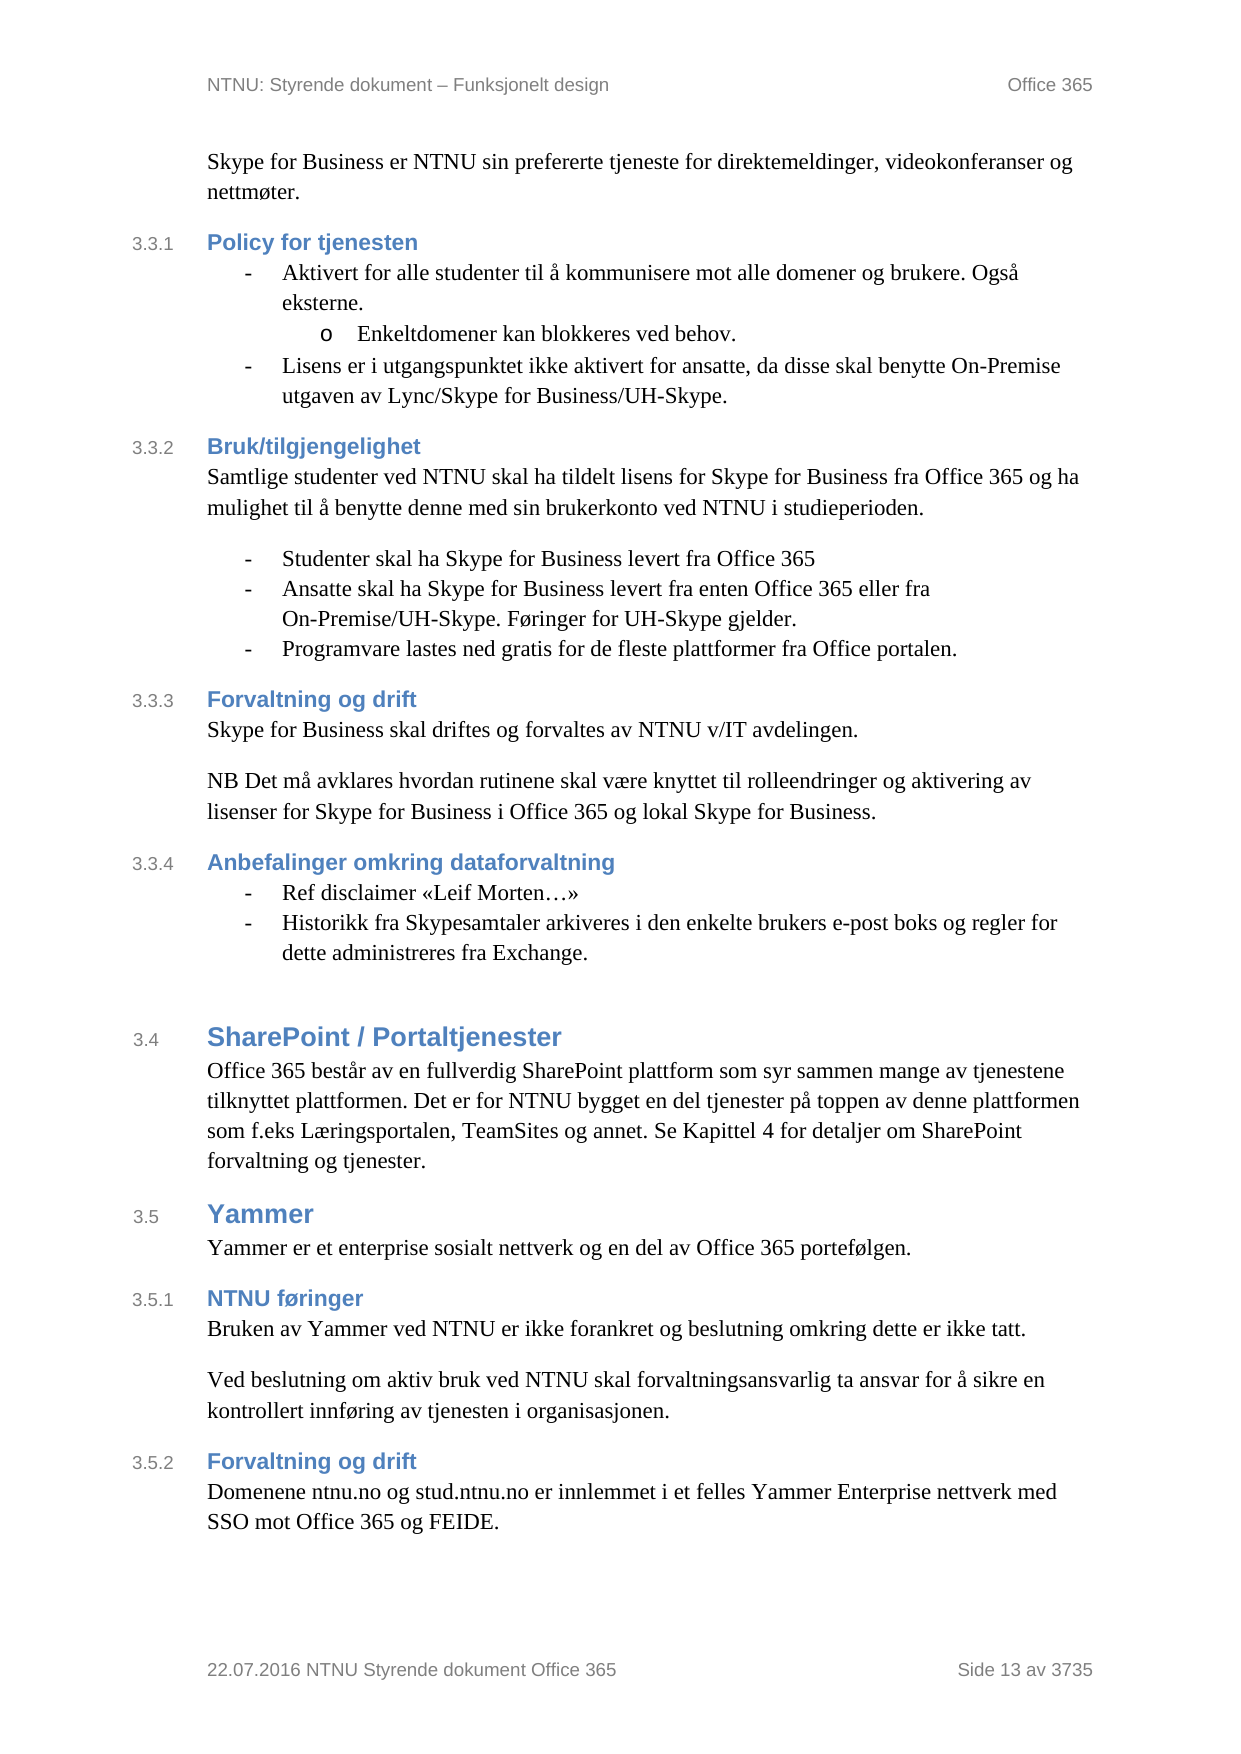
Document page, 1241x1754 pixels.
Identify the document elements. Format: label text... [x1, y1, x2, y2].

text Ved beslutning om aktiv bruk ved NTNU skal forvaltningsansvarlig ta ansvar for å sikre en kontrollert innføring av tjenesten i organisasjonen. [207, 1367, 1092, 1423]
list Programvare lastes ned gratis for de fleste plattformer fra Office portalen. [244, 635, 1092, 662]
text Skype for Business er NTNU sin prefererte tjeneste for direktemeldinger, videokonferanser og nettmøter. [207, 148, 1092, 204]
list Lisens er i utgangspunktet ikke aktivert for ansatte, da disse skal benytte On-Premise utgaven av Lync/Skype for Business/UH-Skype. [244, 352, 1092, 408]
list Aktivert for alle studenter til å kommunisere mot alle domener og brukere. Også eksterne. [244, 259, 1092, 316]
text Samtlige studenter ved NTNU skal ha tildelt lisens for Skype for Business fra Office 365 og ha mulighet til å benytte denne med sin brukerkonto ved NTNU i studieperioden. [207, 463, 1092, 520]
subtitle Forvaltning og drift [132, 686, 1092, 713]
text NB Det må avklares hvordan rutinene skal være knyttet til rolleendringer og aktivering av lisenser for Skype for Business i Office 365 og lokal Skype for Business. [207, 768, 1092, 824]
list Ansatte skal ha Skype for Business levert fra enten Office 365 eller fra On-Premise/UH-Skype. Føringer for UH-Skype gjelder. [244, 575, 1092, 631]
list Ref disclaimer «Leif Morten…» [244, 879, 1092, 905]
text Office 365 består av en fullverdig SharePoint plattform som syr sammen mange av tjenestene tilknyttet plattformen. Det er for NTNU bygget en del tjenester på toppen av denne plattformen som f.eks Læringsportalen, TeamSites og annet. Se Kapittel 4 for detaljer om SharePoint forvaltning og tjenester. [207, 1057, 1092, 1174]
list Historikk fra Skypesamtaler arkiveres i den enkelte brukers e-post boks og regler for dette administreres fra Exchange. [244, 909, 1092, 966]
subtitle SharePoint / Portaltjenester [133, 1021, 1092, 1052]
subtitle NTNU føringer [132, 1285, 1092, 1312]
subtitle Yammer [133, 1198, 1092, 1229]
subtitle Bruk/tilgjengelighet [132, 433, 1092, 459]
list Studenter skal ha Skype for Business levert fra Office 365 [244, 545, 1092, 571]
text Yammer er et enterprise sosialt nettverk og en del av Office 365 portefølgen. [207, 1234, 1092, 1261]
text Bruken av Yammer ved NTNU er ikke forankret og beslutning omkring dette er ikke tatt. [207, 1316, 1092, 1342]
list Enkeltdomener kan blokkeres ved behov. [319, 319, 1092, 348]
subtitle Policy for tjenesten [132, 229, 1092, 255]
text Domenene ntnu.no og stud.ntnu.no er innlemmet i et felles Yammer Enterprise nettverk med SSO mot Office 365 og FEIDE. [207, 1478, 1092, 1534]
subtitle Forvaltning og drift [132, 1448, 1092, 1474]
text Skype for Business skal driftes og forvaltes av NTNU v/IT avdelingen. [207, 717, 1092, 743]
subtitle Anbefalinger omkring dataforvaltning [132, 849, 1092, 875]
